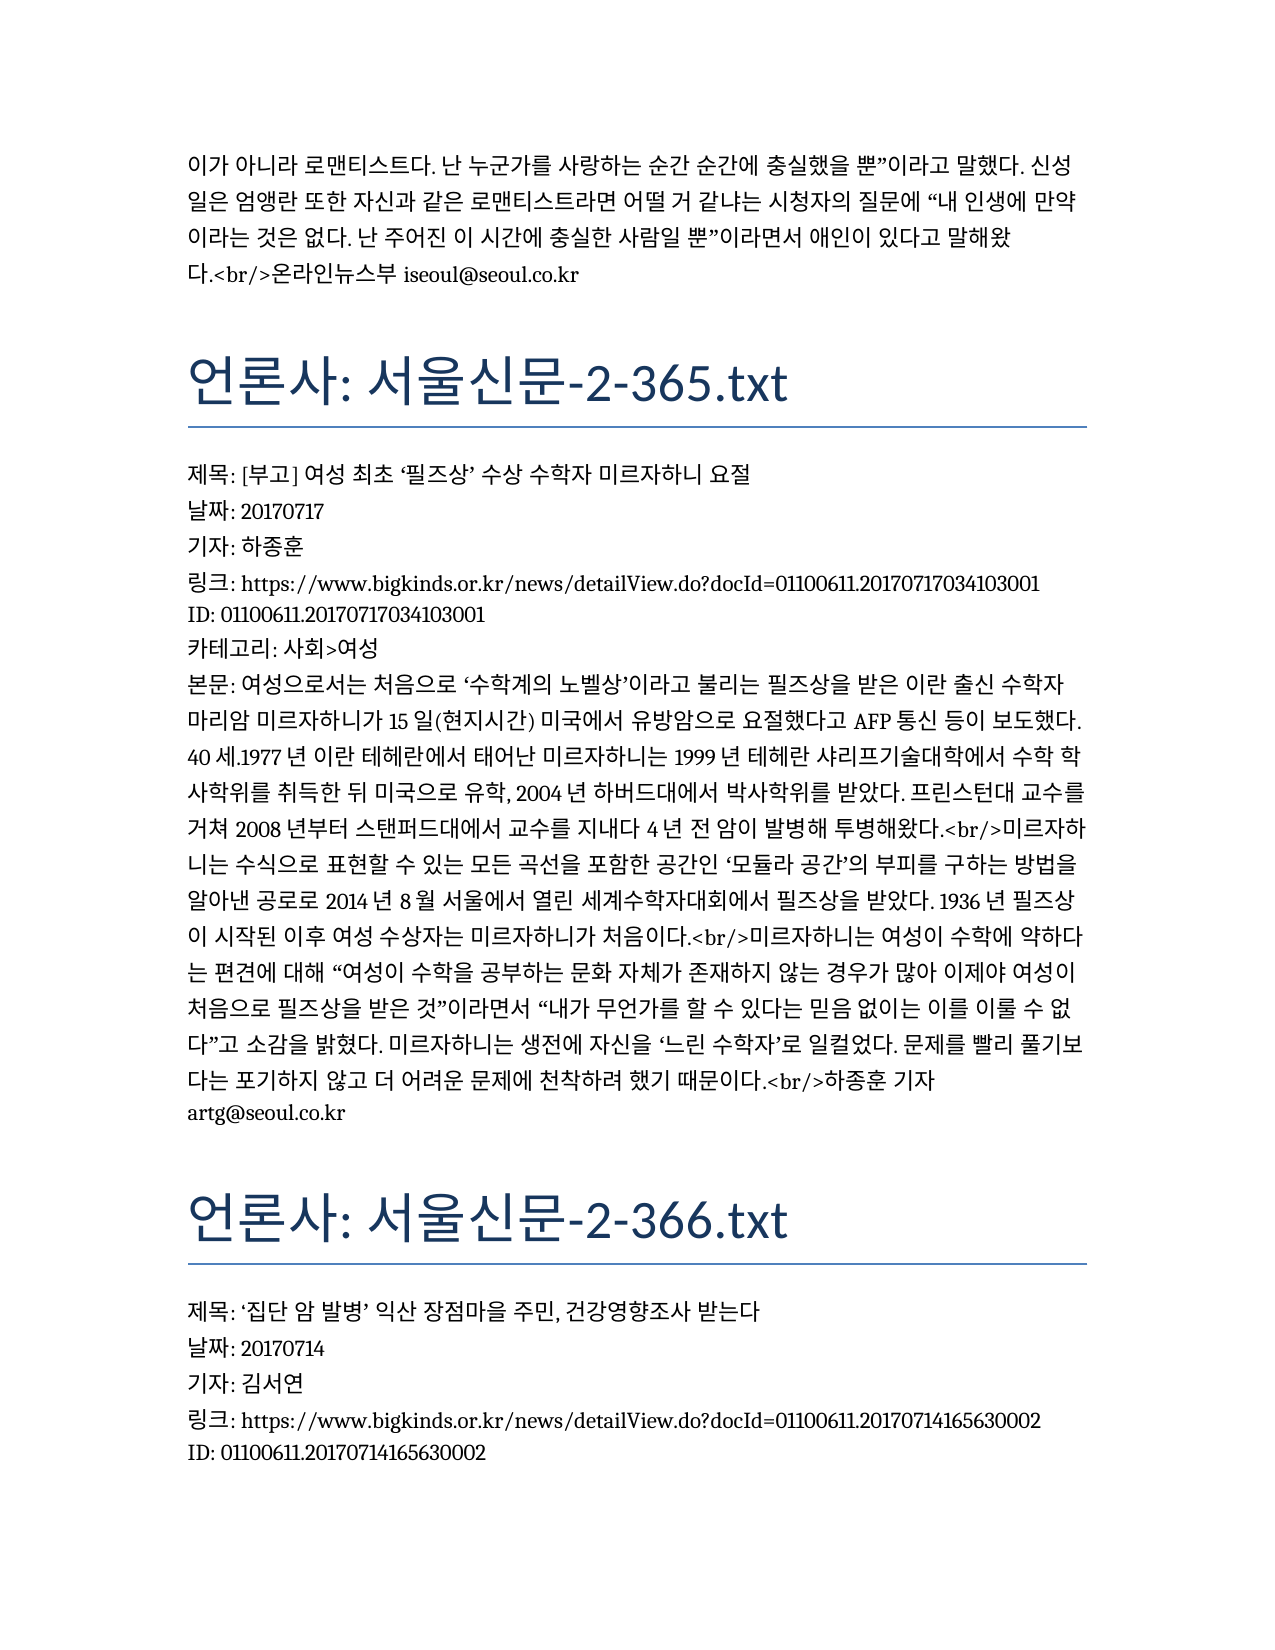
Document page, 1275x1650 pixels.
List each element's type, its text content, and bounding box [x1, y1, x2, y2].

title 언론사: 서울신문-2-365.txt [187, 344, 1087, 428]
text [187, 150, 1087, 319]
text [187, 1296, 1087, 1466]
text 제목: [부고] 여성 최초 ‘필즈상’ 수상 수학자 미르자하니 요절 날짜: 20170717 기자: 하종훈 링크: https://www.bigkinds.or.kr/news/detailView.do?docId=01100611.20170717034103001 ID: 01100611.20170717034103001 카테고리: 사회>여성 본문: 여성으로서는 처음으로 ‘수학계의 노벨상’이라고 불리는 필즈상을 받은 이란 출신 수학자 마리암 미르자하니가 15일(현지시간) 미국에서 유방암으로 요절했다고 AFP 통신 등이 보도했다. 40세.1977년 이란 테헤란에서 태어난 미르자하니는 1999년 테헤란 샤리프기술대학에서 수학 학사학위를 취득한 뒤 미국으로 유학, 2004년 하버드대에서 박사학위를 받았다. 프린스턴대 교수를 거쳐 2008년부터 스탠퍼드대에서 교수를 지내다 4년 전 암이 발병해 투병해왔다.<br/>미르자하니는 수식으로 표현할 수 있는 모든 곡선을 포함한 공간인 ‘모듈라 공간’의 부피를 구하는 방법을 알아낸 공로로 2014년 8월 서울에서 열린 세계수학자대회에서 필즈상을 받았다. 1936년 필즈상이 시작된 이후 여성 수상자는 미르자하니가 처음이다.<br/>미르자하니는 여성이 수학에 약하다는 편견에 대해 “여성이 수학을 공부하는 문화 자체가 존재하지 않는 경우가 많아 이제야 여성이 처음으로 필즈상을 받은 것”이라면서 “내가 무언가를 할 수 있다는 믿음 없이는 이를 이룰 수 없다”고 소감을 밝혔다. 미르자하니는 생전에 자신을 ‘느린 수학자’로 일컬었다. 문제를 빨리 풀기보다는 포기하지 않고 더 어려운 문제에 천착하려 했기 때문이다.<br/>하종훈 기자 artg@seoul.co.kr [187, 459, 1087, 1156]
title 언론사: 서울신문-2-366.txt [187, 1181, 1087, 1265]
